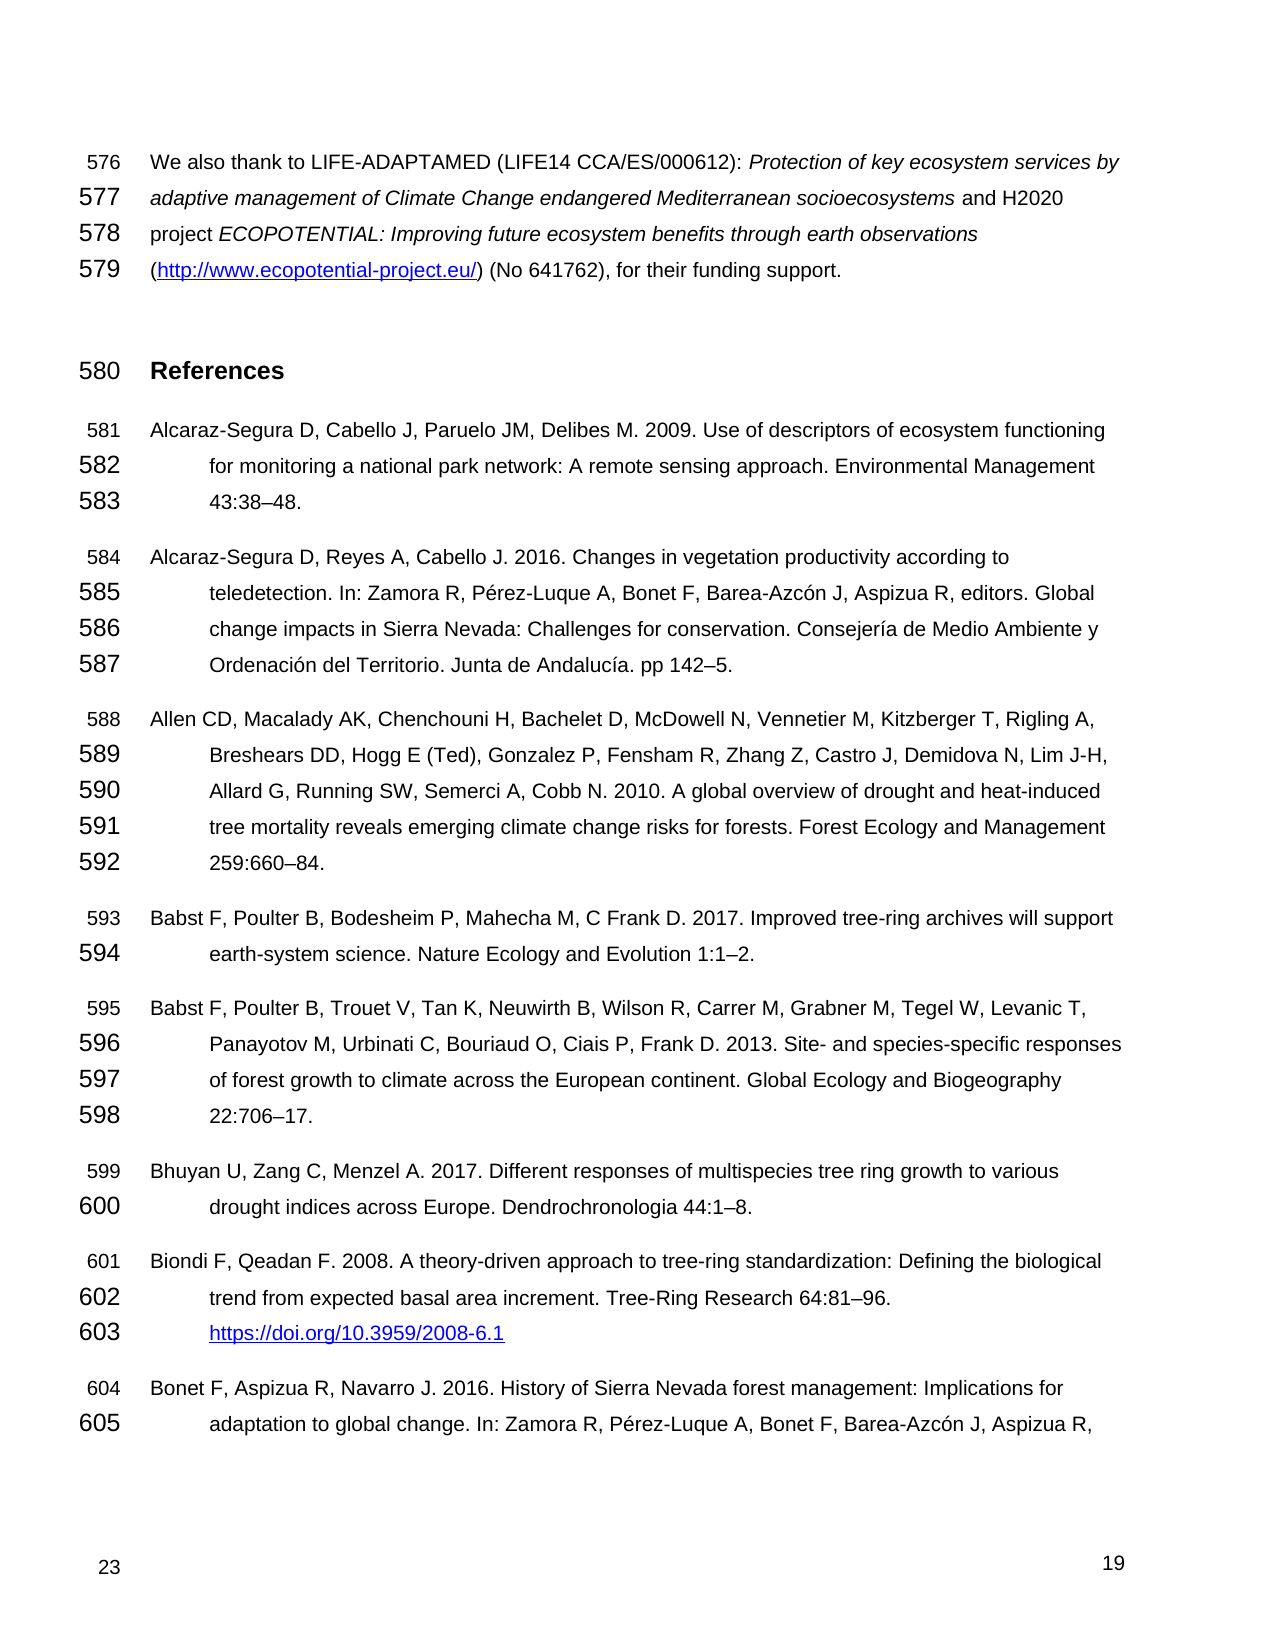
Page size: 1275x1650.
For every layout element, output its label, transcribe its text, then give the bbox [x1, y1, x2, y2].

text Babst F, Poulter B, Trouet V, Tan K, Neuwirth B, Wilson R, Carrer M, Grabner M, Tegel W, Levanic T, Panayotov M, Urbinati C, Bouriaud O, Ciais P, Frank D. 2013. Site‐ and species‐specific responses of forest growth to climate across the European continent. Global Ecology and Biogeography 22:706–17. [150, 996, 1125, 1128]
text Alcaraz-Segura D, Reyes A, Cabello J. 2016. Changes in vegetation productivity according to teledetection. In: Zamora R, Pérez-Luque A, Bonet F, Barea-Azcón J, Aspizua R, editors. Global change impacts in Sierra Nevada: Challenges for conservation. Consejería de Medio Ambiente y Ordenación del Territorio. Junta de Andalucía. pp 142–5. [150, 545, 1125, 676]
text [150, 1376, 1125, 1436]
text Babst F, Poulter B, Bodesheim P, Mahecha M, C Frank D. 2017. Improved tree-ring archives will support earth-system science. Nature Ecology and Evolution 1:1–2. [150, 906, 1125, 966]
text Biondi F, Qeadan F. 2008. A theory-driven approach to tree-ring standardization: Defining the biological trend from expected basal area increment. Tree-Ring Research 64:81–96. https://doi.org/10.3959/2008-6.1 [150, 1249, 1125, 1345]
text Allen CD, Macalady AK, Chenchouni H, Bachelet D, McDowell N, Vennetier M, Kitzberger T, Rigling A, Breshears DD, Hogg E (Ted), Gonzalez P, Fensham R, Zhang Z, Castro J, Demidova N, Lim J-H, Allard G, Running SW, Semerci A, Cobb N. 2010. A global overview of drought and heat-induced tree mortality reveals emerging climate change risks for forests. Forest Ecology and Management 259:660–84. [150, 707, 1125, 875]
text Alcaraz-Segura D, Cabello J, Paruelo JM, Delibes M. 2009. Use of descriptors of ecosystem functioning for monitoring a national park network: A remote sensing approach. Environmental Management 43:38–48. [150, 418, 1125, 514]
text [150, 150, 1125, 282]
text Bhuyan U, Zang C, Menzel A. 2017. Different responses of multispecies tree ring growth to various drought indices across Europe. Dendrochronologia 44:1–8. [150, 1159, 1125, 1219]
subtitle References [150, 356, 1125, 385]
